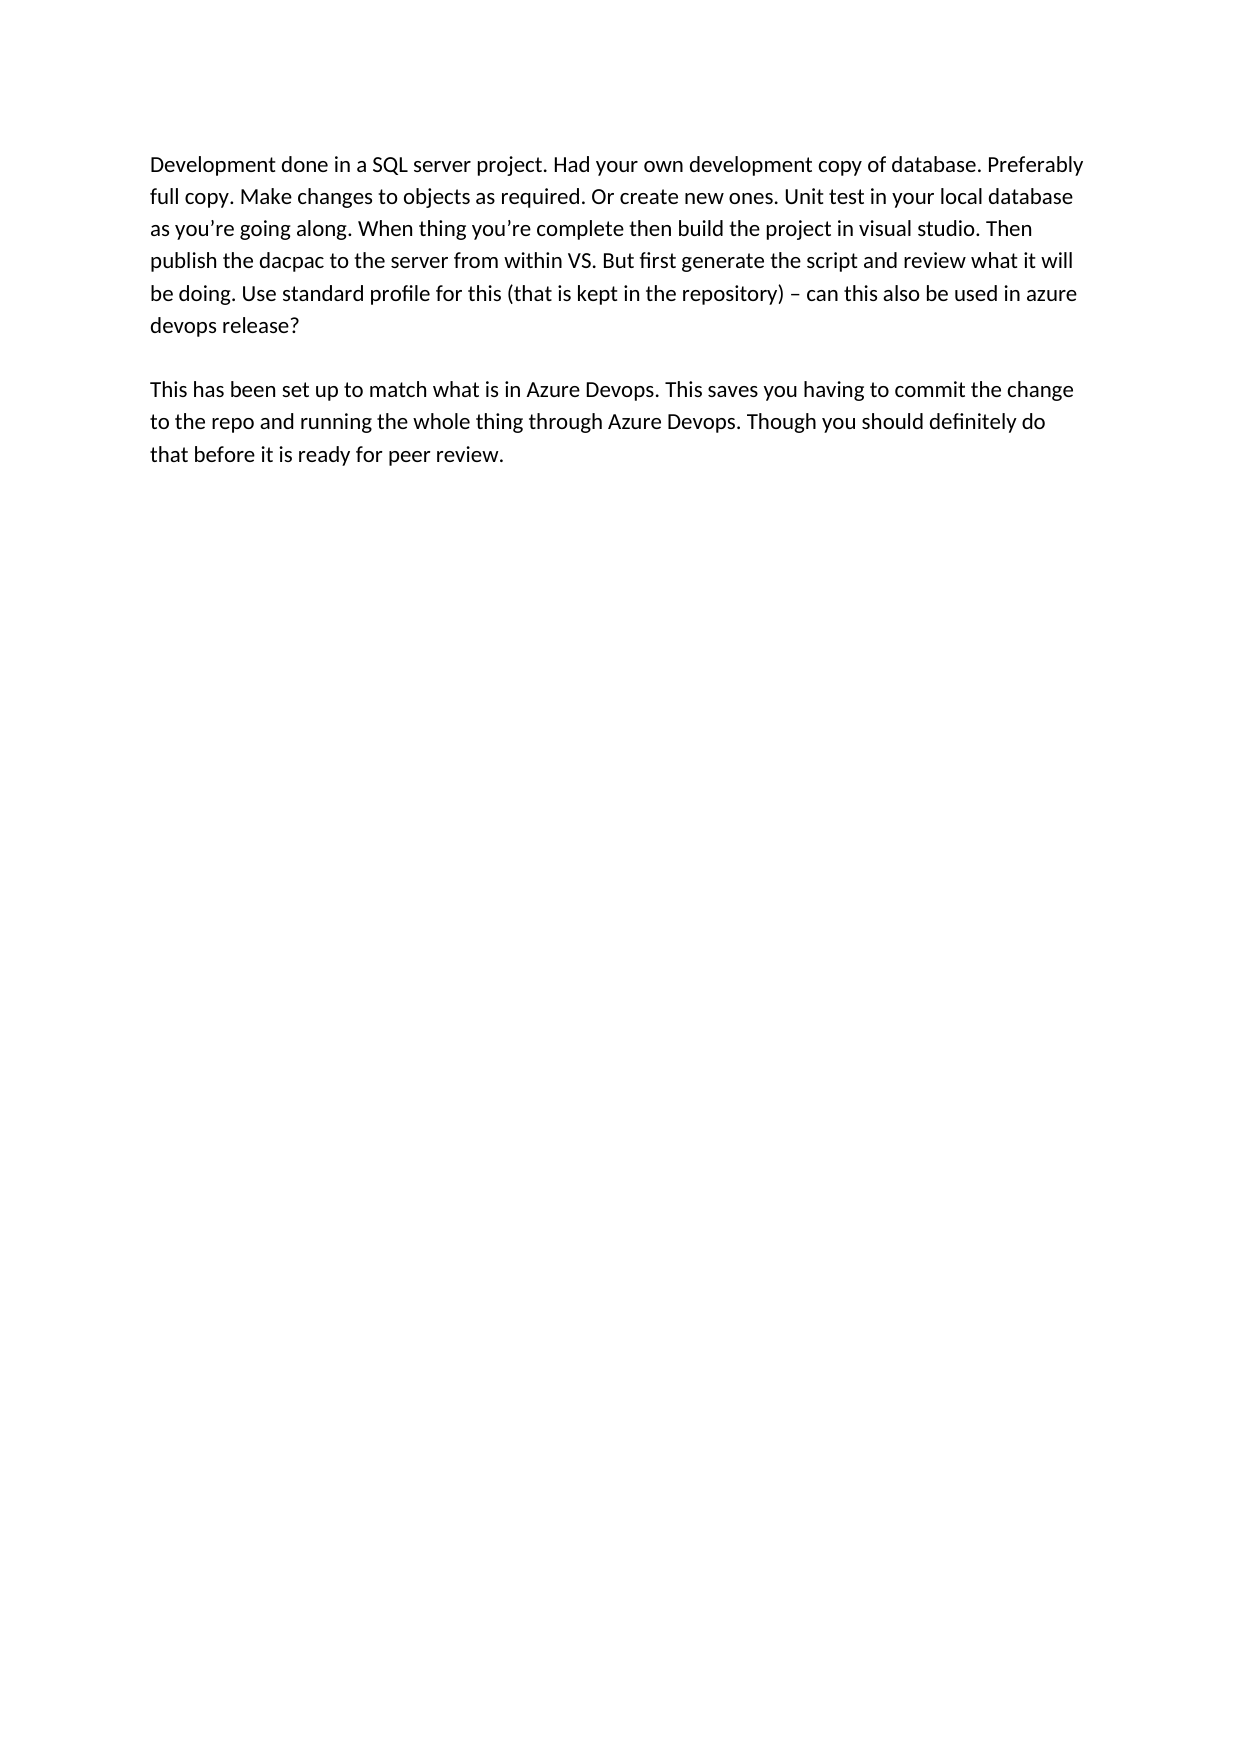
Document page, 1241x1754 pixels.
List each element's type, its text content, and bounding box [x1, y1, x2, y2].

text This has been set up to match what is in Azure Devops. This saves you having to commit the change to the repo and running the whole thing through Azure Devops. Though you should definitely do that before it is ready for peer review. [150, 375, 1090, 468]
text Development done in a SQL server project. Had your own development copy of database. Preferably full copy. Make changes to objects as required. Or create new ones. Unit test in your local database as you’re going along. When thing you’re complete then build the project in visual studio. Then publish the dacpac to the server from within VS. But first generate the script and review what it will be doing. Use standard profile for this (that is kept in the repository) – can this also be used in azure devops release? [150, 150, 1090, 339]
